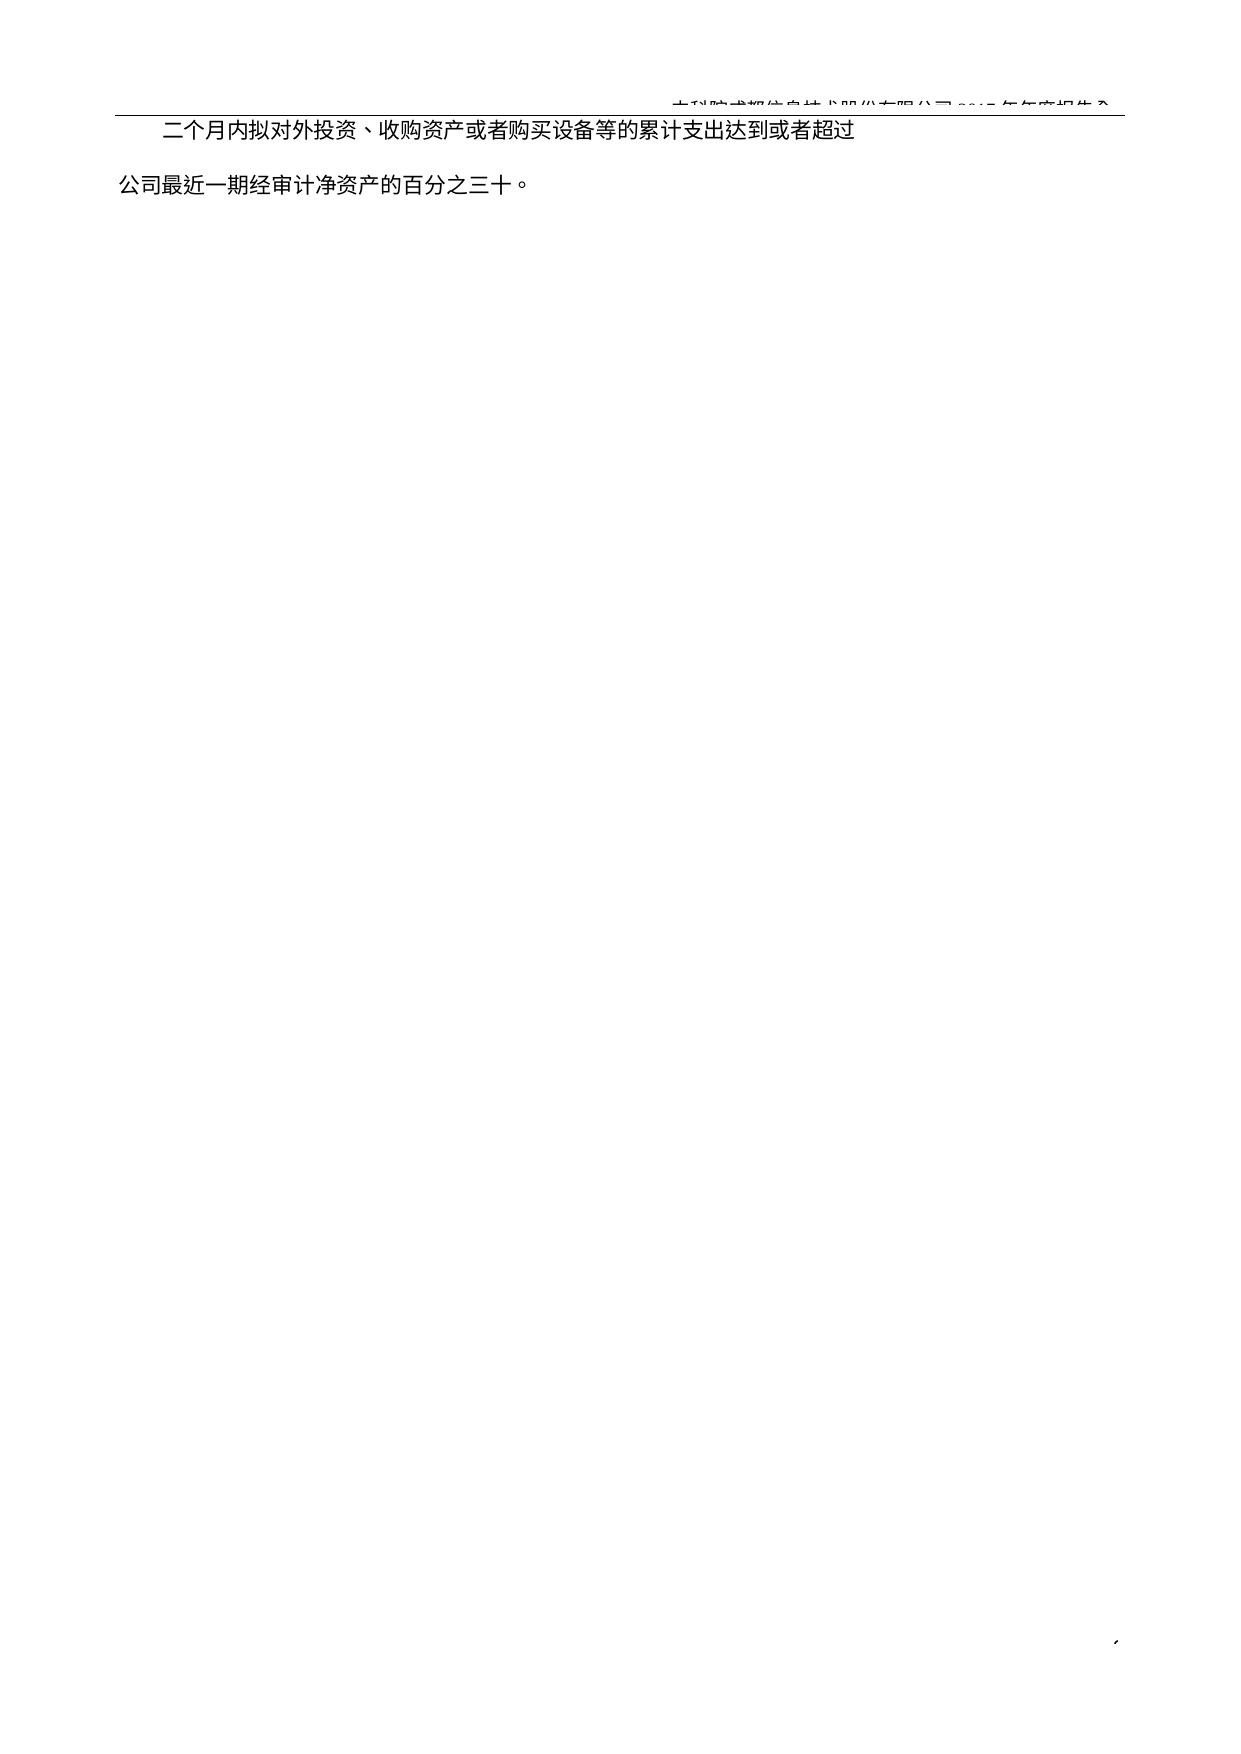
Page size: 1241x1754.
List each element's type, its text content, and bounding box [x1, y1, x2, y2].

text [162, 114, 1122, 144]
text 公司最近一期经审计净资产的百分之三十。 [118, 170, 1138, 200]
